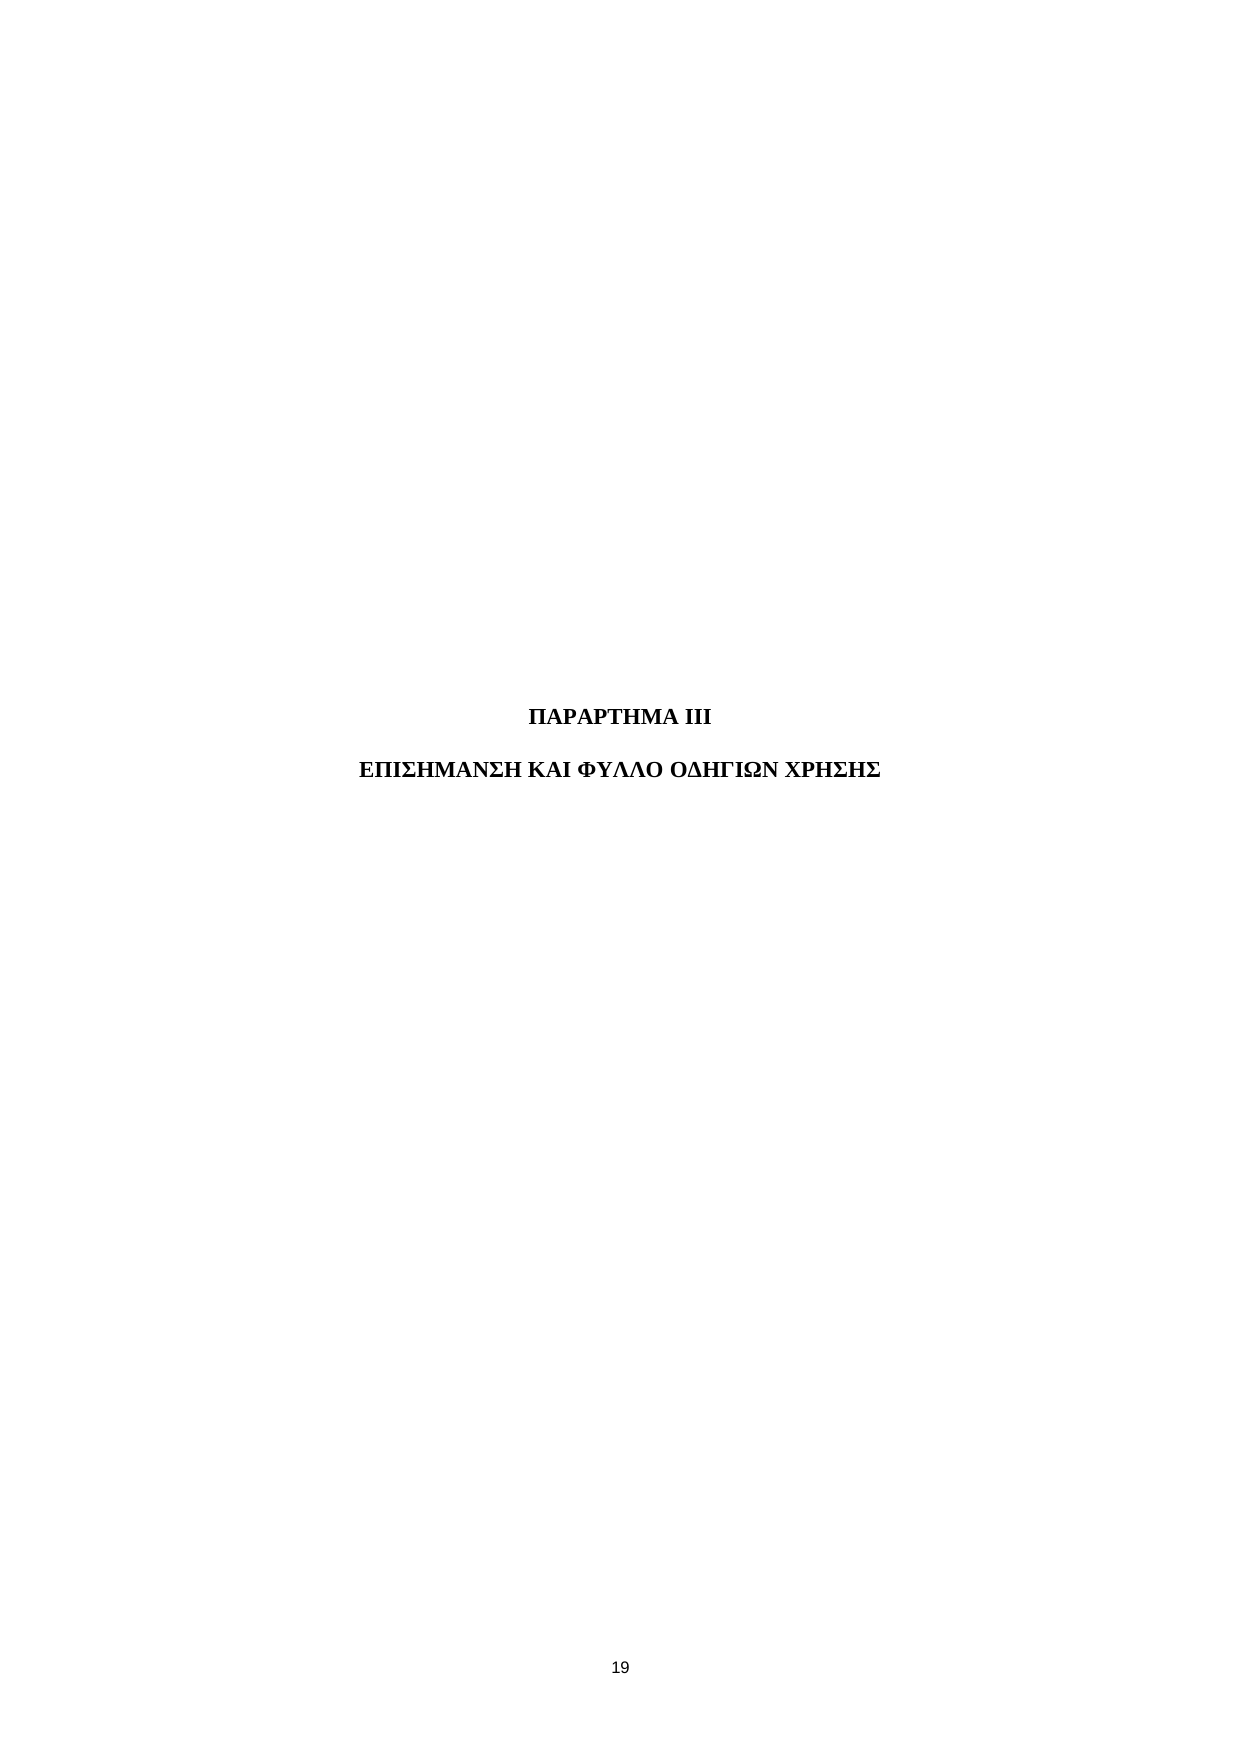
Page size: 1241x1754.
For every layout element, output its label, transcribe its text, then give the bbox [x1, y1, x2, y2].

text ΠΑΡΑΡΤΗΜΑ ΙΙΙ [148, 702, 1093, 729]
text ΕΠΙΣΗΜΑΝΣΗ ΚΑΙ ΦΥΛΛΟ ΟΔΗΓΙΩΝ ΧΡΗΣHΣ [148, 756, 1093, 782]
